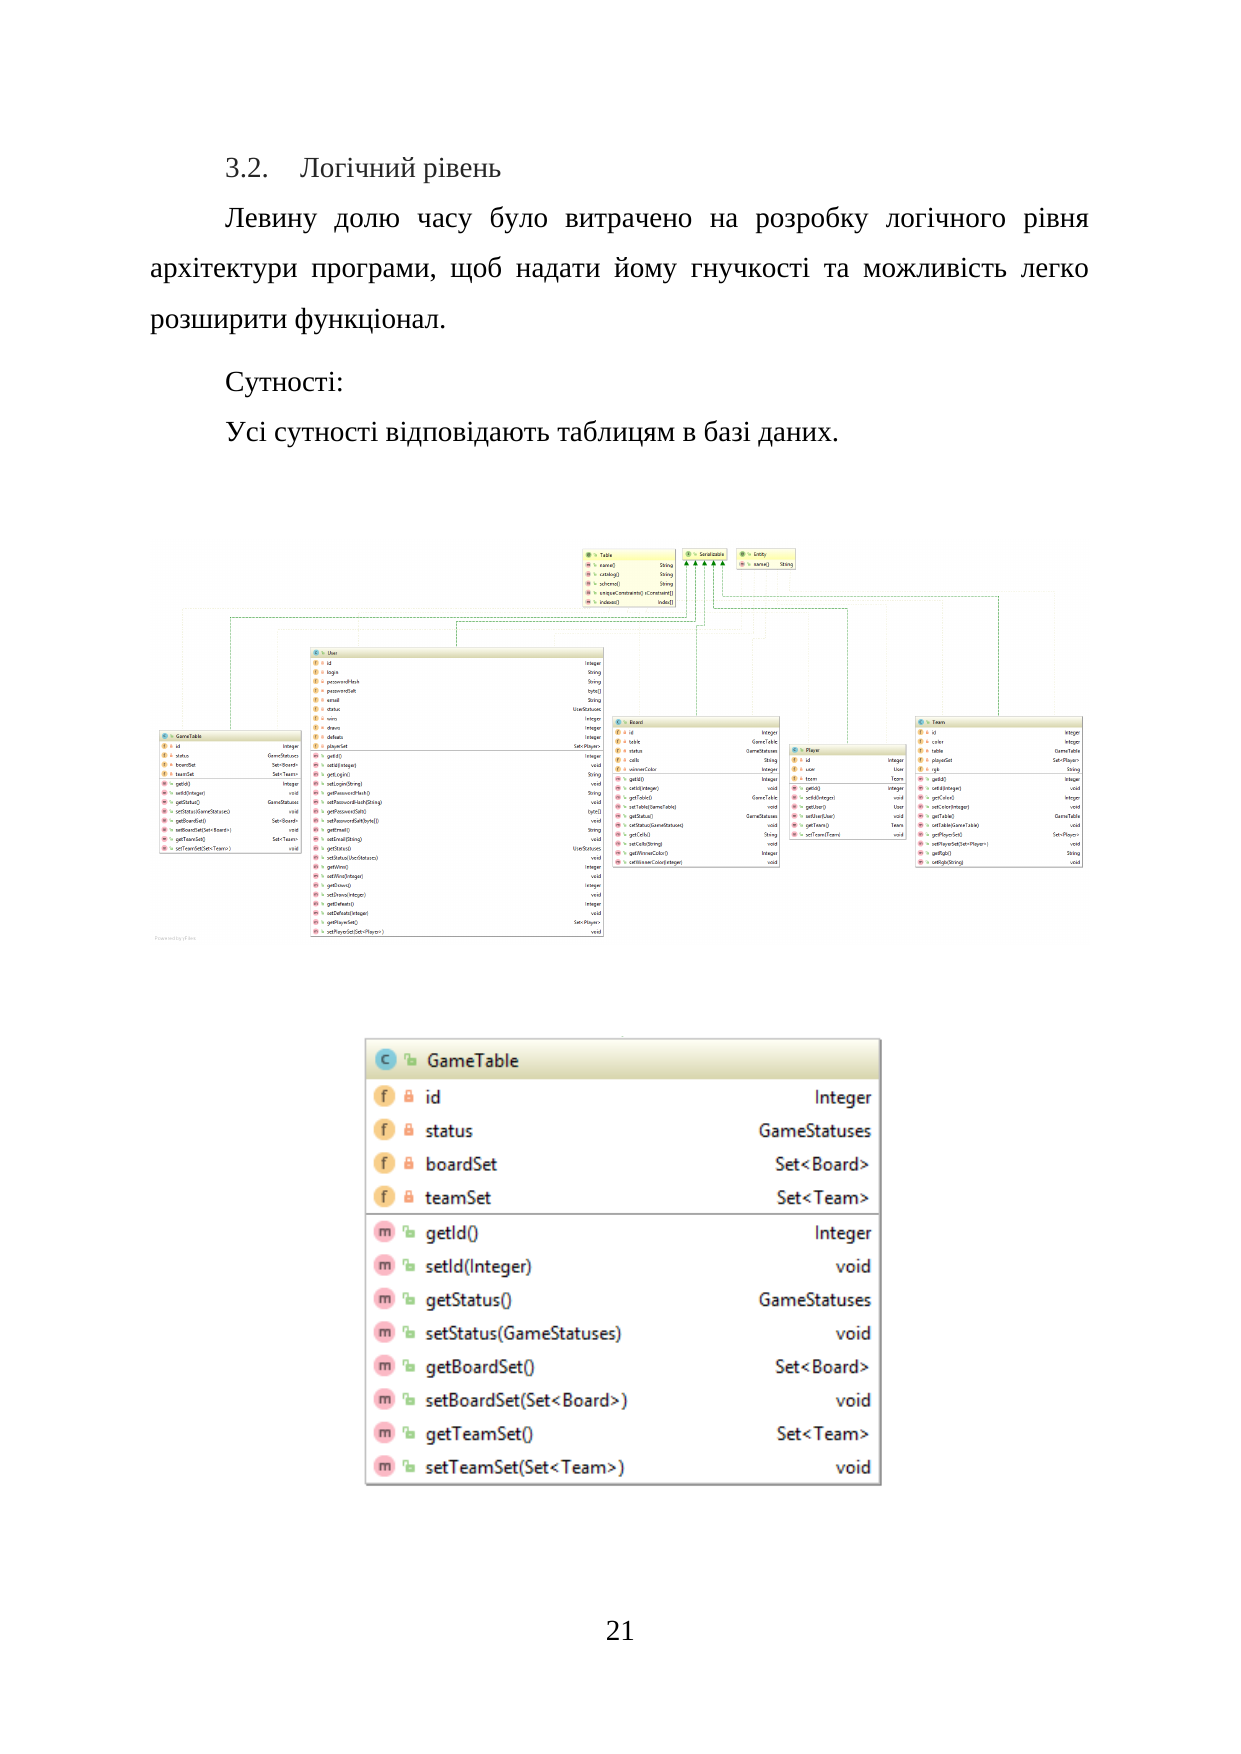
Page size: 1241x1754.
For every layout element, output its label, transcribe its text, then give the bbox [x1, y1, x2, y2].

text Усі сутності відповідають таблицям в базі даних. [225, 414, 1090, 448]
picture [150, 539, 1091, 945]
text Левину долю часу було витрачено на розробку логічного рівня архітектури програми, щоб надати йому гнучкості та можливість легко розширити функціонал. [150, 200, 1090, 334]
picture [333, 1036, 908, 1506]
subtitle Логічний рівень [225, 150, 1090, 183]
text Сутності: [150, 364, 1090, 397]
